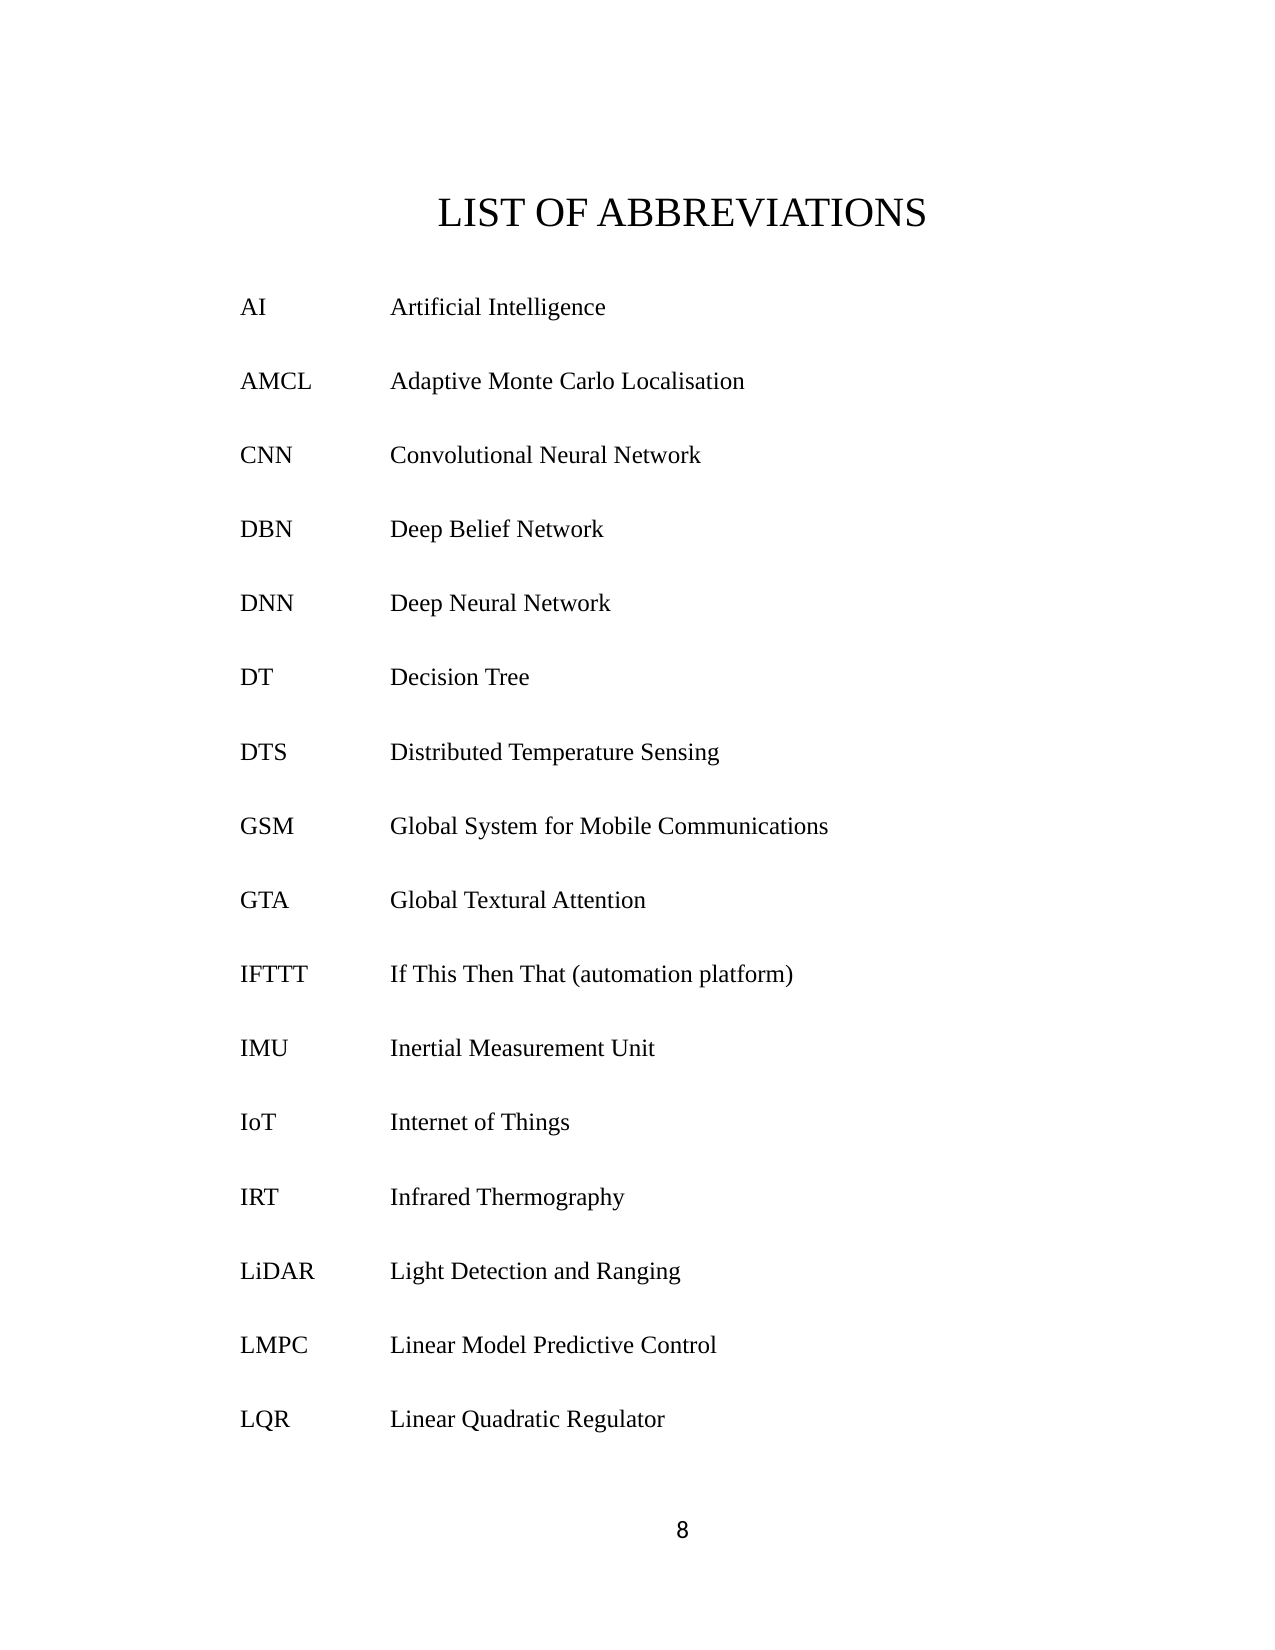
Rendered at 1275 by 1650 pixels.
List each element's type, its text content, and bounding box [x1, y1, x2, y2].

text GSM Global System for Mobile Communications [240, 811, 1125, 839]
text LQR Linear Quadratic Regulator [240, 1404, 1125, 1433]
text DT Decision Tree [240, 662, 1125, 691]
text IMU Inertial Measurement Unit [240, 1033, 1125, 1062]
subtitle LIST OF ABBREVIATIONS [240, 187, 1125, 235]
text DBN Deep Belief Network [240, 514, 1125, 543]
text LiDAR Light Detection and Ranging [240, 1256, 1125, 1284]
text IoT Internet of Things [240, 1107, 1125, 1136]
text CNN Convolutional Neural Network [240, 440, 1125, 469]
text GTA Global Textural Attention [240, 885, 1125, 914]
text IFTTT If This Then That (automation platform) [240, 959, 1125, 988]
text AI Artificial Intelligence [240, 292, 1125, 320]
text DNN Deep Neural Network [240, 588, 1125, 617]
text LMPC Linear Model Predictive Control [240, 1330, 1125, 1359]
text DTS Distributed Temperature Sensing [240, 737, 1125, 765]
text AMCL Adaptive Monte Carlo Localisation [240, 366, 1125, 394]
text IRT Infrared Thermography [240, 1182, 1125, 1210]
